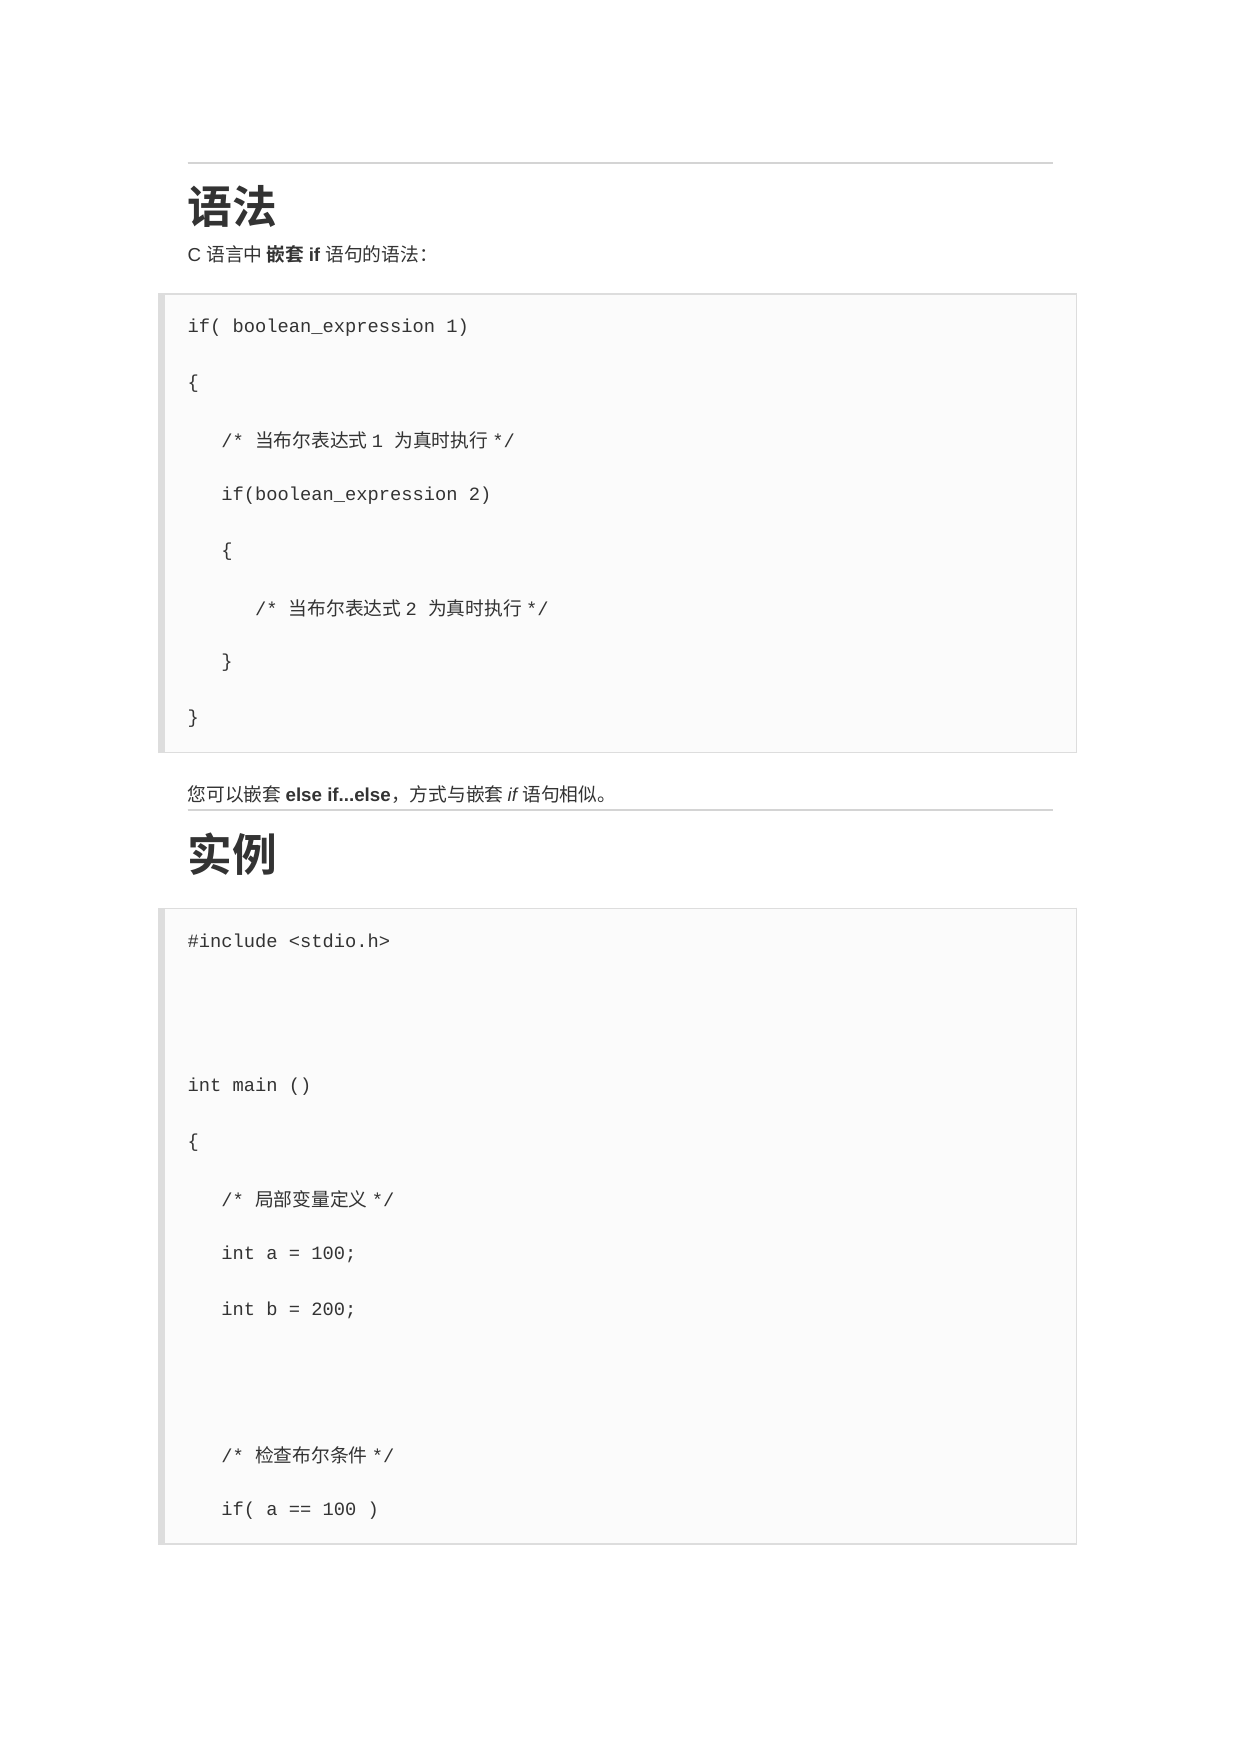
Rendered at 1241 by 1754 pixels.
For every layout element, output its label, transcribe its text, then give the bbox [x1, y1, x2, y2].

text { [165, 517, 1076, 567]
text /* 当布尔表达式 2 为真时执行 */ [165, 572, 1076, 623]
text if( boolean_expression 1) [165, 295, 1076, 343]
text int main () [165, 1052, 1076, 1103]
text } [165, 684, 1076, 752]
subtitle 语法 [187, 163, 1053, 237]
text if( a == 100 ) [165, 1476, 1076, 1543]
text C 语言中 嵌套 if 语句的语法： [187, 237, 1053, 269]
text 您可以嵌套 else if...else，方式与嵌套 if 语句相似。 [187, 777, 1053, 809]
text int b = 200; [165, 1276, 1076, 1326]
text { [165, 1108, 1076, 1159]
text /* 当布尔表达式 1 为真时执行 */ [165, 405, 1076, 455]
text { [165, 349, 1076, 399]
text #include <stdio.h> [165, 909, 1076, 958]
text if(boolean_expression 2) [165, 461, 1076, 511]
text /* 检查布尔条件 */ [165, 1420, 1076, 1471]
text } [165, 628, 1076, 679]
text int a = 100; [165, 1220, 1076, 1271]
text /* 局部变量定义 */ [165, 1164, 1076, 1214]
subtitle 实例 [187, 810, 1053, 884]
